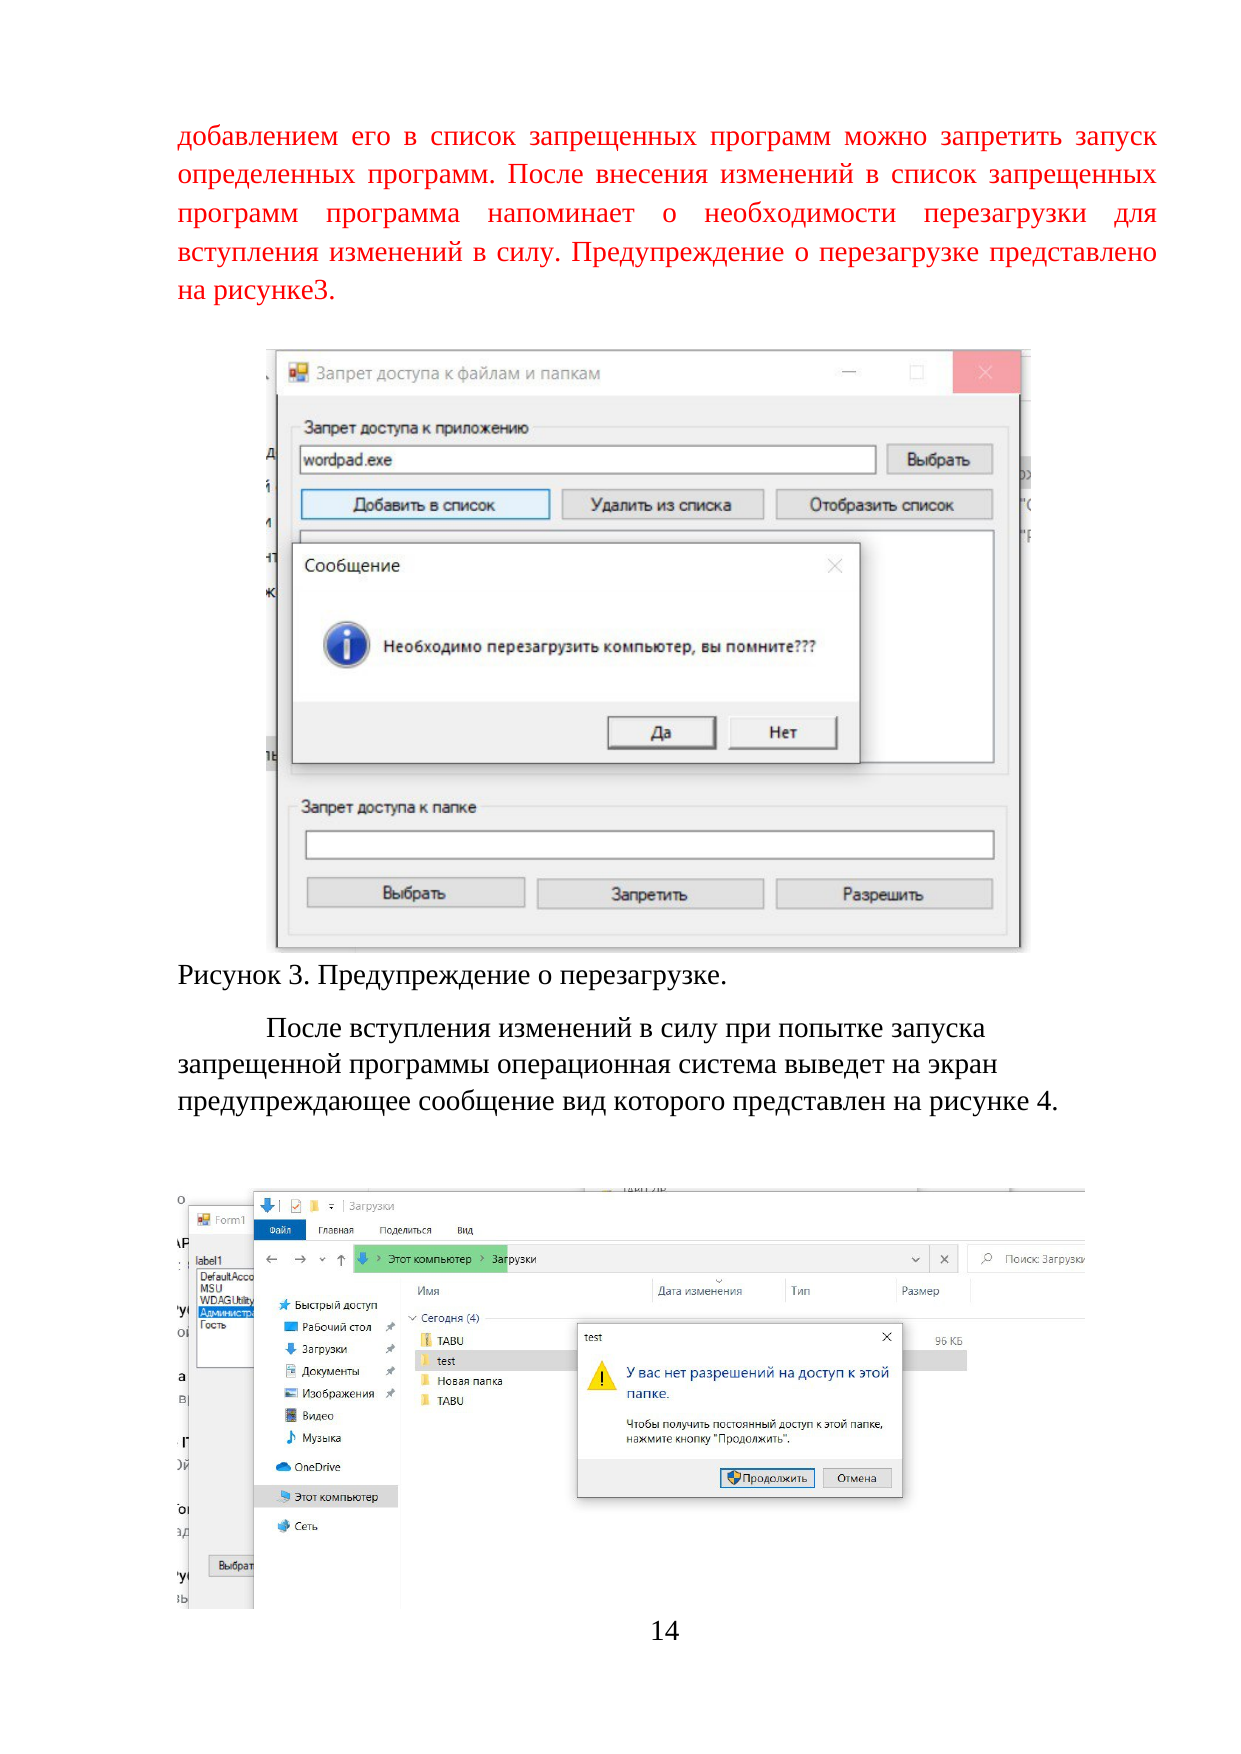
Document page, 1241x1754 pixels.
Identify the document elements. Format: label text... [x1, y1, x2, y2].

picture [266, 349, 1031, 953]
picture [177, 1188, 1085, 1609]
text После вступления изменений в силу при попытке запуска запрещенной программы операционная система выведет на экран предупреждающее сообщение вид которого представлен на рисунке 4. [177, 1010, 1152, 1116]
text Рисунок 3. Предупреждение о перезагрузке. [177, 957, 1152, 991]
